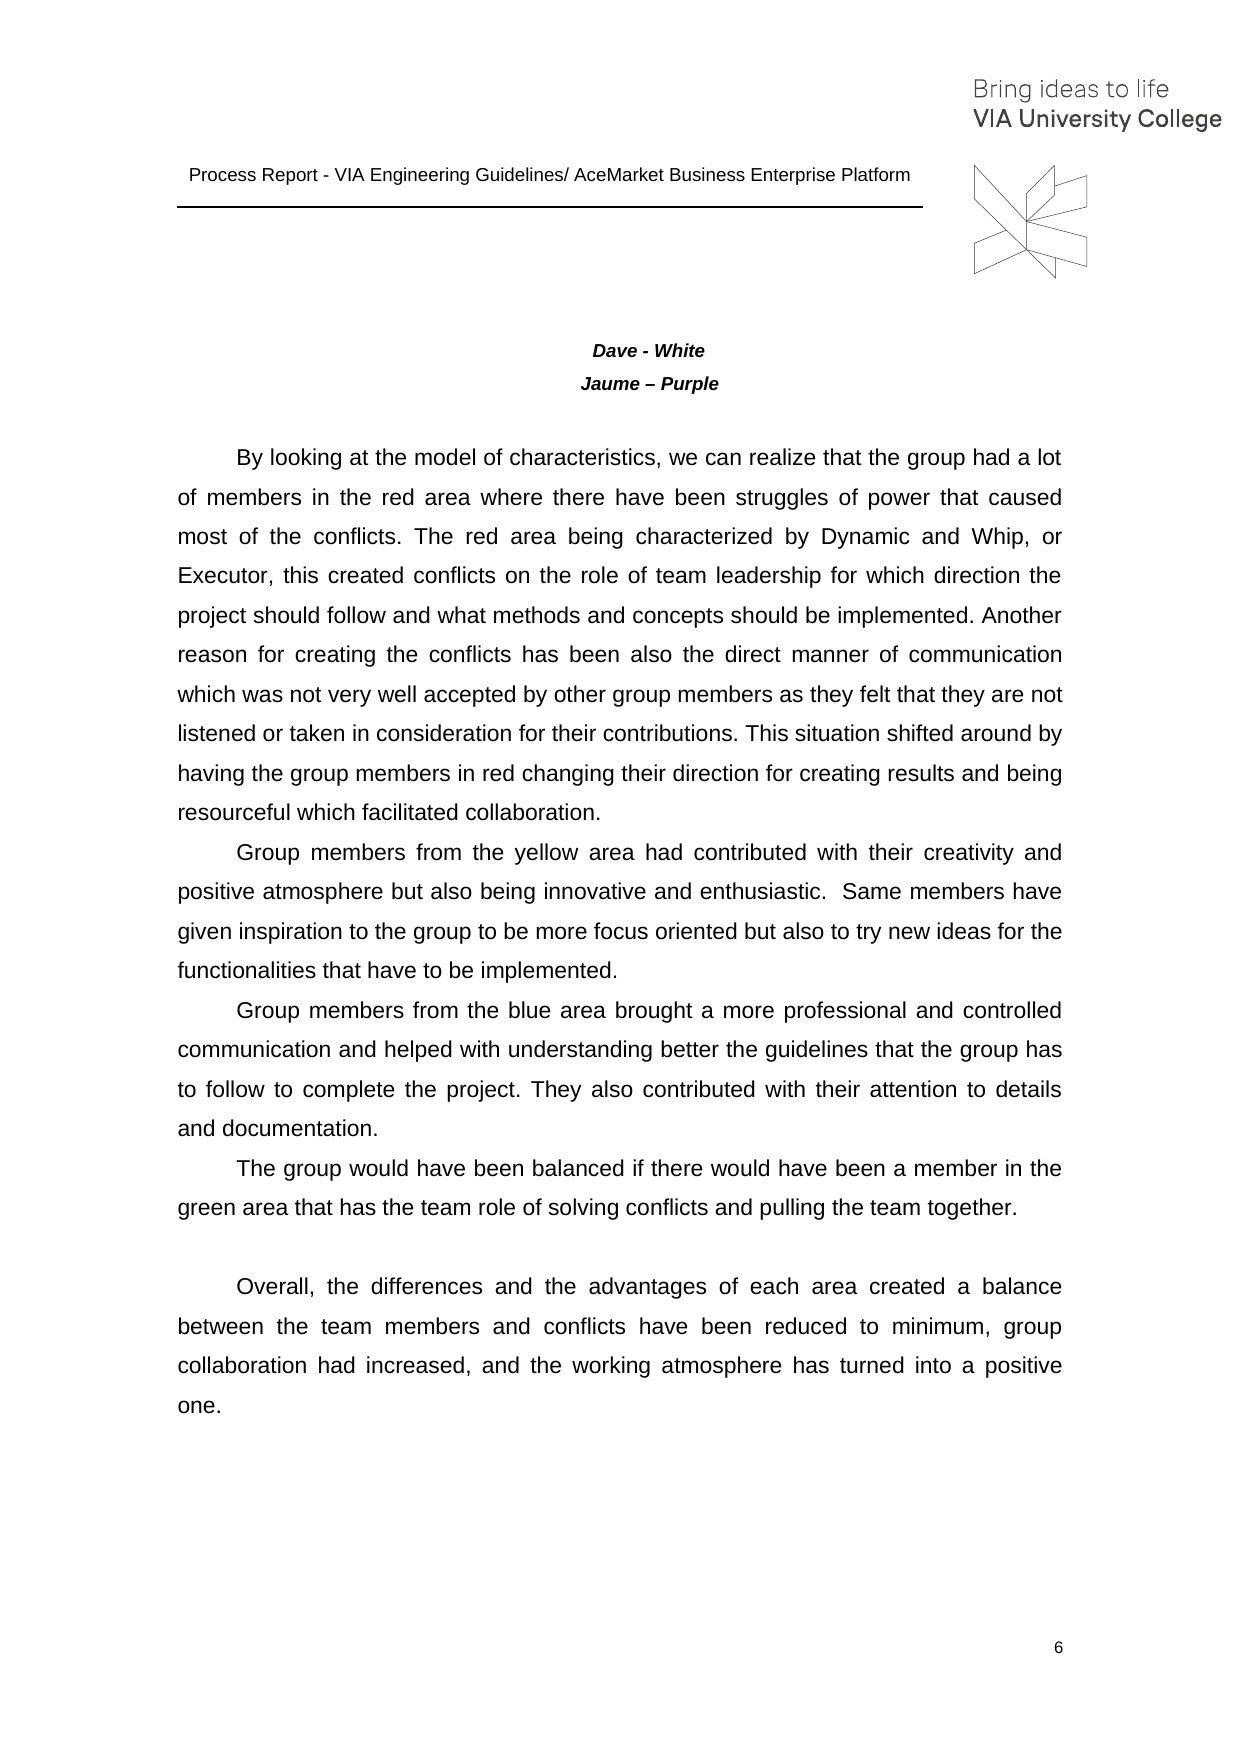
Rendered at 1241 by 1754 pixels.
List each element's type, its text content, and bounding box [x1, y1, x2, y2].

text The group would have been balanced if there would have been a member in the green area that has the team role of solving conflicts and pulling the team together. [177, 1155, 1063, 1221]
text By looking at the model of characteristics, we can realize that the group had a lot of members in the red area where there have been struggles of power that caused most of the conflicts. The red area being characterized by Dynamic and Whip, or Executor, this created conflicts on the role of team leadership for which direction the project should follow and what methods and concepts should be implemented. Another reason for creating the conflicts has been also the direct manner of communication which was not very well accepted by other group members as they felt that they are not listened or taken in consideration for their contributions. This situation shifted around by having the group members in red changing their direction for creating results and being resourceful which facilitated collaboration. [177, 444, 1063, 826]
text Group members from the yellow area had contributed with their creativity and positive atmosphere but also being innovative and enthusiastic. Same members have given inspiration to the group to be more focus oriented but also to try new ideas for the functionalities that have to be implemented. [177, 839, 1063, 984]
text Overall, the differences and the advantages of each area created a balance between the team members and conflicts have been reduced to minimum, group collaboration had increased, and the working atmosphere has turned into a positive one. [177, 1273, 1063, 1418]
text Jaume – Purple [177, 372, 1063, 394]
text Dave - White [177, 340, 1063, 362]
text Group members from the blue area brought a more professional and controlled communication and helped with understanding better the guidelines that the group has to follow to complete the project. They also contributed with their attention to details and documentation. [177, 997, 1063, 1142]
